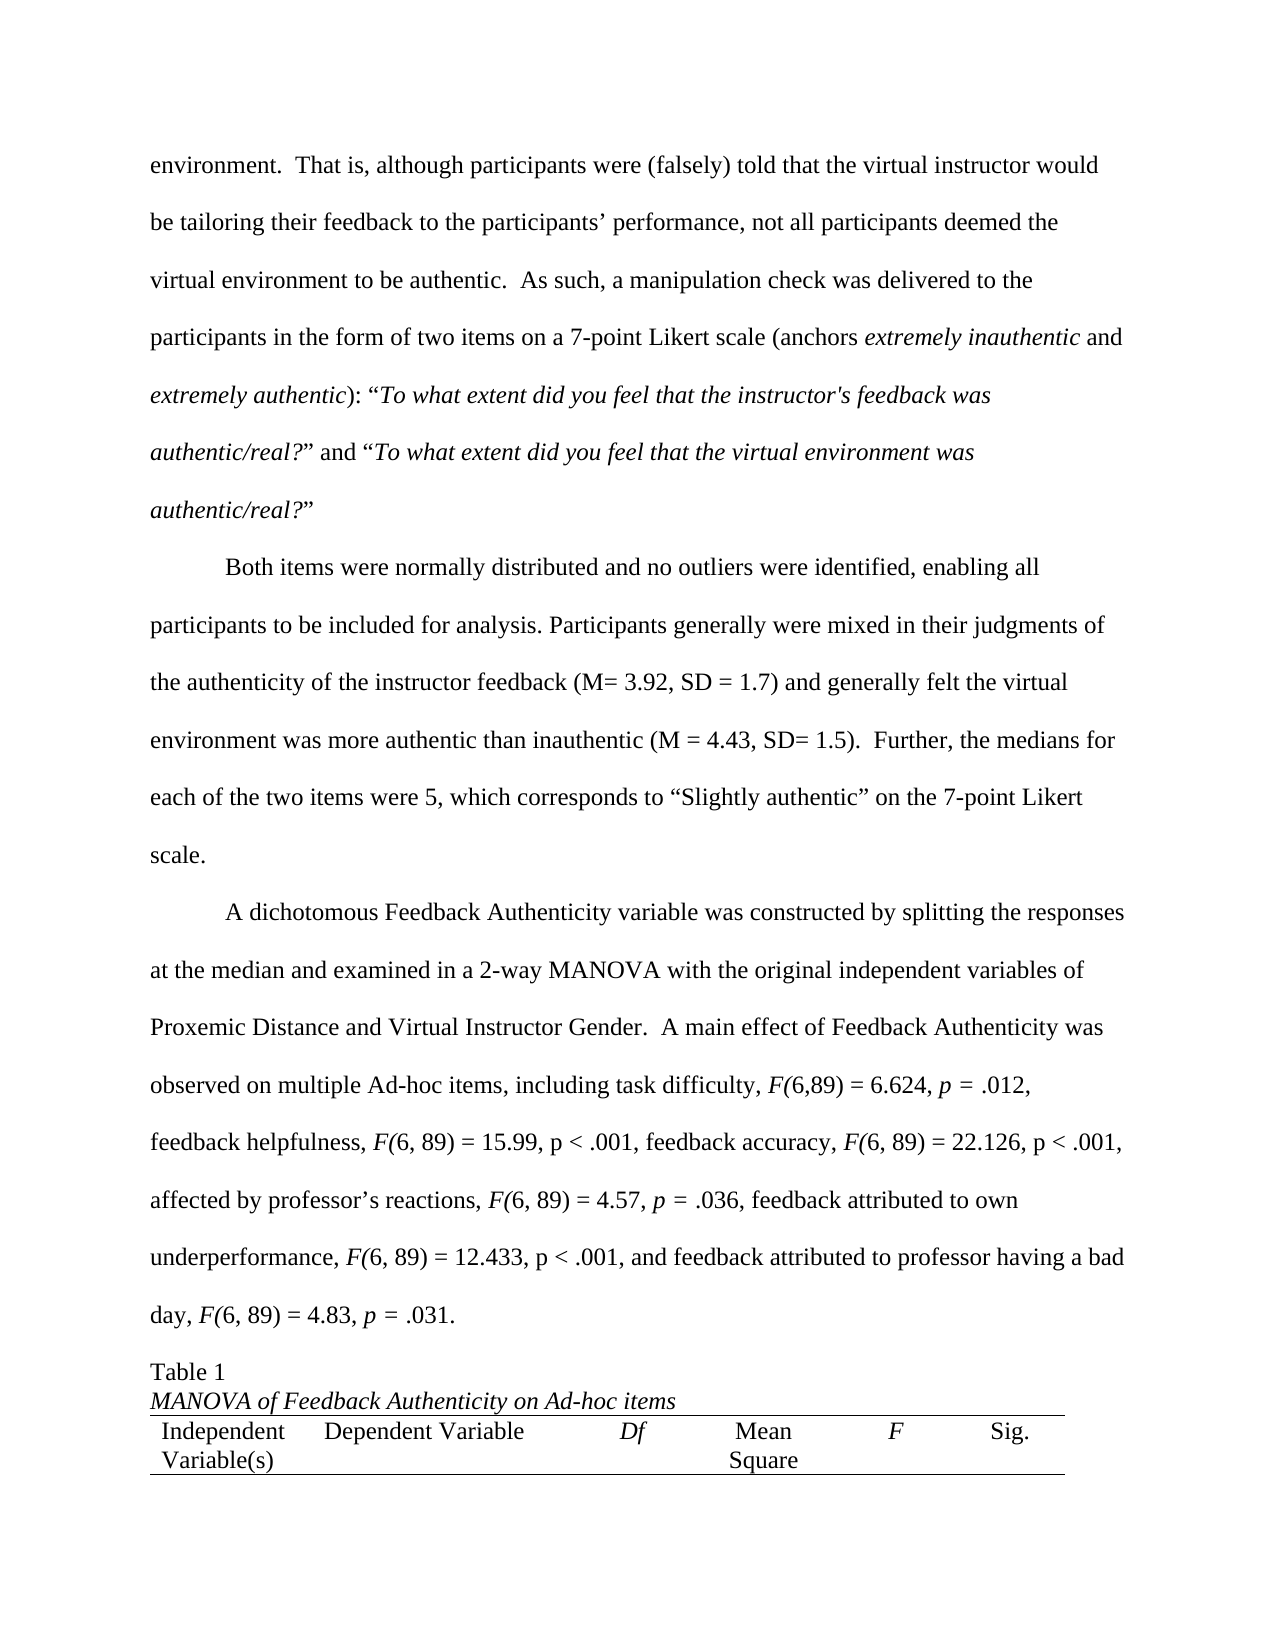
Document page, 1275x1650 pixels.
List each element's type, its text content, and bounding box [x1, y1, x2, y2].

table_header Sig. [955, 1416, 1064, 1473]
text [150, 150, 1125, 524]
table_header Dependent Variable [313, 1416, 578, 1473]
text A dichotomous Feedback Authenticity variable was constructed by splitting the responses at the median and examined in a 2-way MANOVA with the original independent variables of Proxemic Distance and Virtual Instructor Gender. A main effect of Feedback Authenticity was observed on multiple Ad-hoc items, including task difficulty, F(6,89) = 6.624, p = .012, feedback helpfulness, F(6, 89) = 15.99, p < .001, feedback accuracy, F(6, 89) = 22.126, p < .001, affected by professor’s reactions, F(6, 89) = 4.57, p = .036, feedback attributed to own underperformance, F(6, 89) = 12.433, p < .001, and feedback attributed to professor having a bad day, F(6, 89) = 4.83, p = .031. [150, 897, 1125, 1329]
table_header Independent Variable(s) [150, 1416, 313, 1473]
text Both items were normally distributed and no outliers were identified, enabling all participants to be included for analysis. Participants generally were mixed in their judgments of the authenticity of the instructor feedback (M= 3.92, SD = 1.7) and generally felt the virtual environment was more authentic than inauthentic (M = 4.43, SD= 1.5). Further, the medians for each of the two items were 5, which corresponds to “Slightly authentic” on the 7-point Likert scale. [150, 552, 1125, 869]
table_header Df [579, 1416, 688, 1473]
table_header Mean Square [688, 1416, 839, 1473]
table_header F [839, 1416, 955, 1473]
text Table 1 MANOVA of Feedback Authenticity on Ad-hoc items [150, 1357, 1125, 1415]
